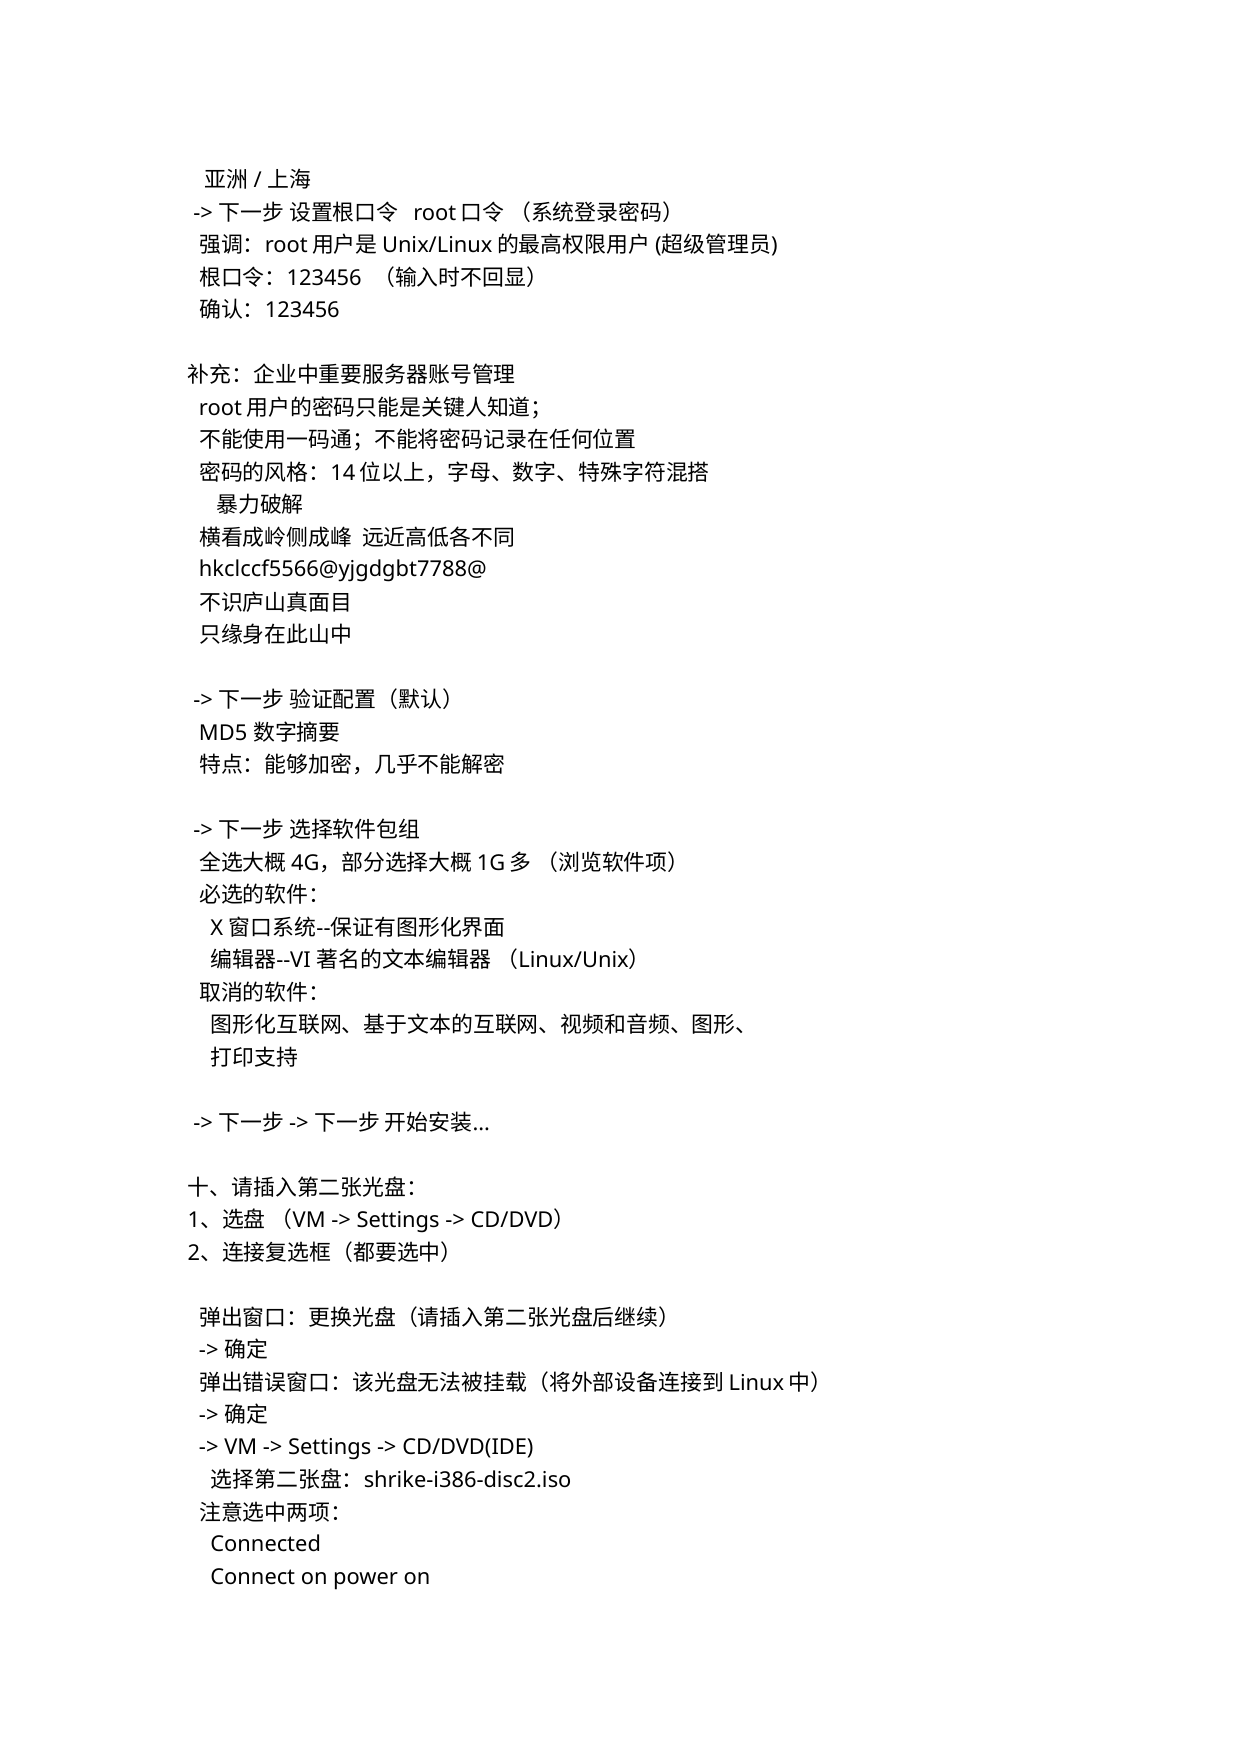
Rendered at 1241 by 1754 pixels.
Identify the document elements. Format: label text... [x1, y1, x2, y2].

text 特点：能够加密，几乎不能解密 [187, 747, 1053, 779]
text 不识庐山真面目 [187, 584, 1053, 617]
text 2、连接复选框（都要选中） [187, 1234, 1053, 1267]
text 取消的软件： [187, 974, 1053, 1007]
text 只缘身在此山中 [187, 617, 1053, 649]
text 暴力破解 [187, 487, 1053, 519]
text 选择第二张盘：shrike-i386-disc2.iso [187, 1462, 1053, 1494]
text 确认：123456 [187, 292, 1053, 324]
text Connect on power on [187, 1559, 1053, 1592]
text -> 下一步 -> 下一步 开始安装... [187, 1104, 1053, 1137]
text root用户的密码只能是关键人知道； [187, 389, 1053, 422]
text Connected [187, 1527, 1053, 1559]
text -> 确定 [187, 1332, 1053, 1364]
text -> 下一步 验证配置（默认） [187, 682, 1053, 714]
text 编辑器--VI 著名的文本编辑器 （Linux/Unix） [187, 942, 1053, 974]
text 全选大概4G，部分选择大概1G多 （浏览软件项） [187, 844, 1053, 877]
text 根口令：123456 （输入时不回显） [187, 259, 1053, 292]
text 1、选盘 （VM -> Settings -> CD/DVD） [187, 1202, 1053, 1234]
text 密码的风格：14位以上，字母、数字、特殊字符混搭 [187, 454, 1053, 487]
text 亚洲 / 上海 [187, 162, 1053, 194]
text -> 下一步 设置根口令 root口令 （系统登录密码） [187, 194, 1053, 227]
text 注意选中两项： [187, 1494, 1053, 1527]
text 打印支持 [187, 1039, 1053, 1072]
text 必选的软件： [187, 877, 1053, 909]
text 横看成岭侧成峰 远近高低各不同 [187, 519, 1053, 552]
text 图形化互联网、基于文本的互联网、视频和音频、图形、 [187, 1007, 1053, 1039]
text 十、请插入第二张光盘： [187, 1169, 1053, 1202]
text 不能使用一码通；不能将密码记录在任何位置 [187, 422, 1053, 454]
text MD5 数字摘要 [187, 714, 1053, 747]
text 弹出窗口：更换光盘（请插入第二张光盘后继续） [187, 1299, 1053, 1332]
text 弹出错误窗口：该光盘无法被挂载（将外部设备连接到Linux中） [187, 1364, 1053, 1397]
text -> 确定 [187, 1397, 1053, 1429]
text X 窗口系统--保证有图形化界面 [187, 909, 1053, 942]
text 强调：root用户是Unix/Linux的最高权限用户 (超级管理员) [187, 227, 1053, 259]
text 补充：企业中重要服务器账号管理 [187, 357, 1053, 389]
text hkclccf5566@yjgdgbt7788@ [187, 552, 1053, 584]
text -> VM -> Settings -> CD/DVD(IDE) [187, 1429, 1053, 1462]
text -> 下一步 选择软件包组 [187, 812, 1053, 844]
